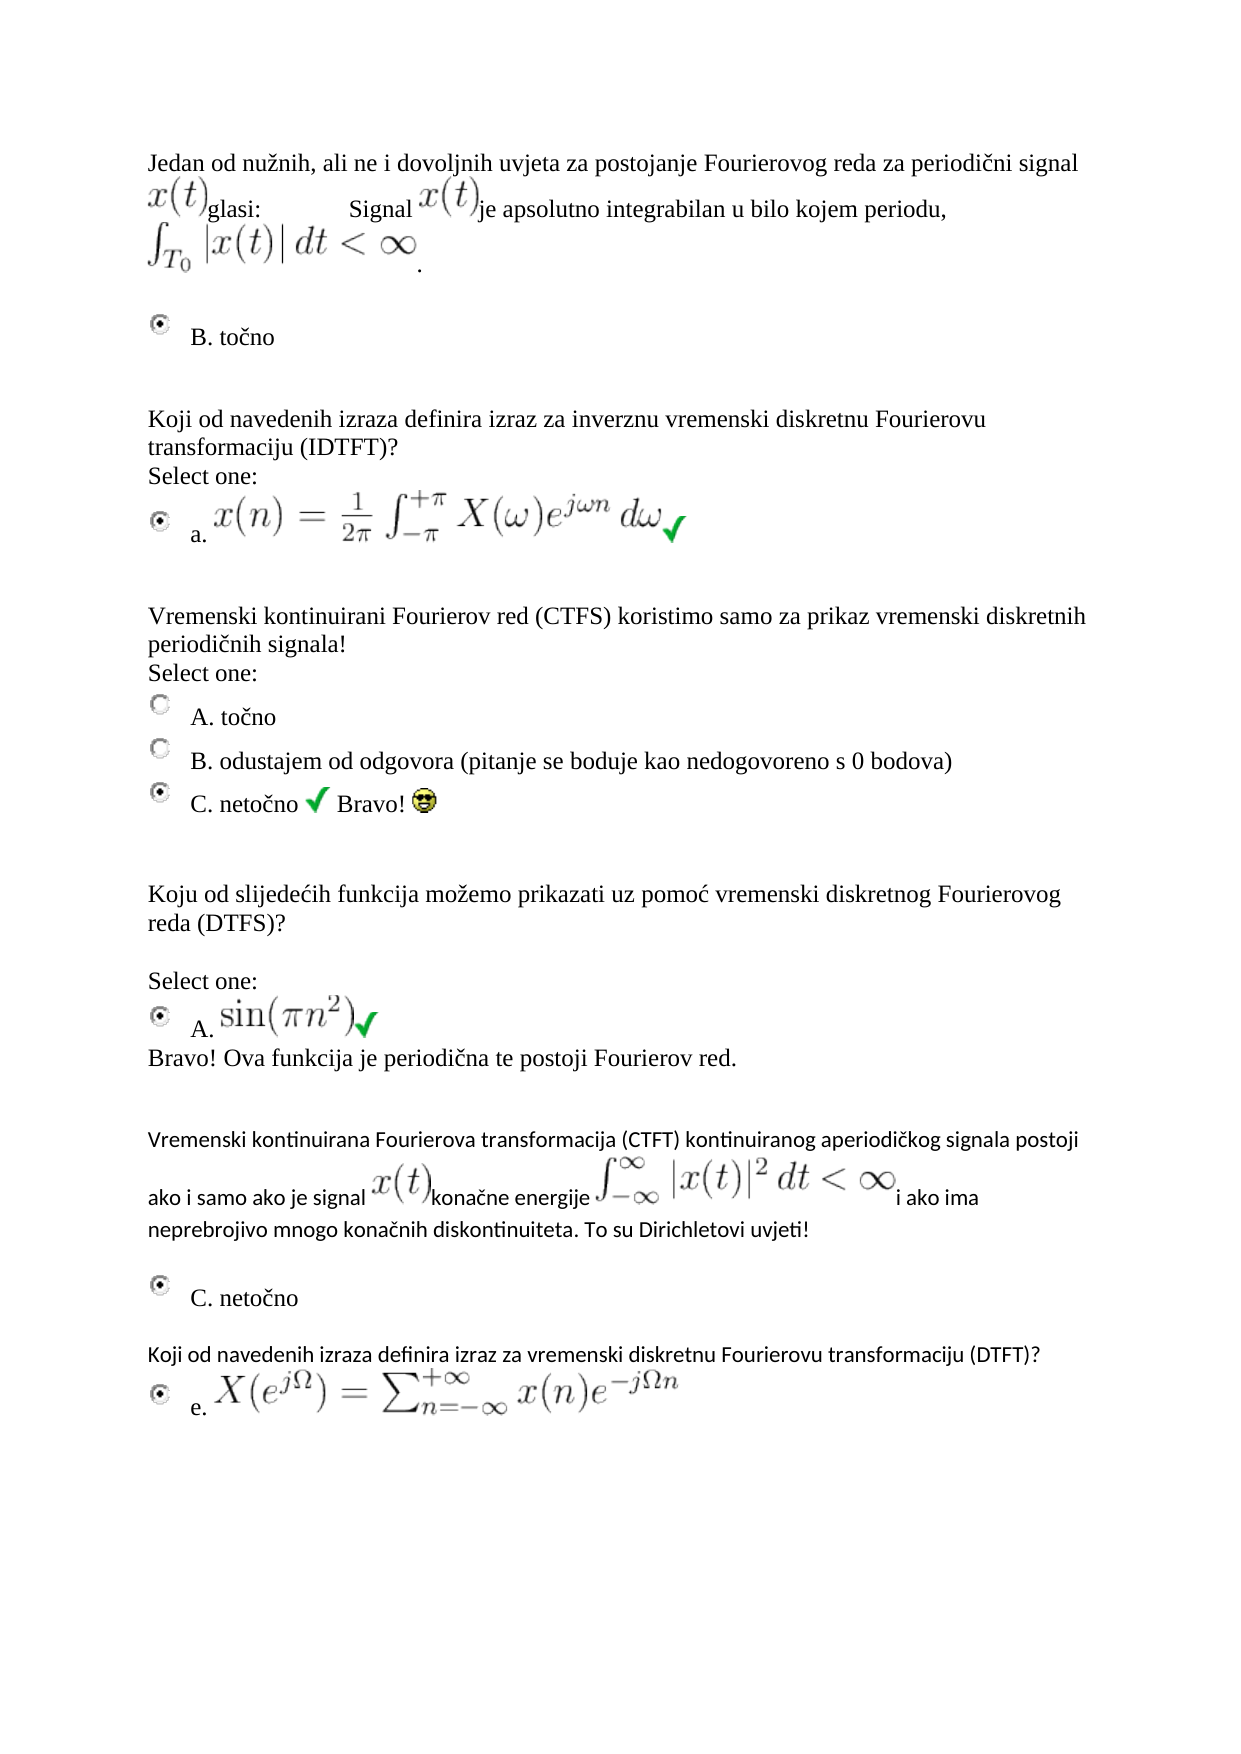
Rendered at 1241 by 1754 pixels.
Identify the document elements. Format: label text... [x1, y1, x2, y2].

text Vremenski kontinuirana Fourierova transformacija (CTFT) kontinuiranog aperiodičkog signala postoji ako i samo ako je signal konačne energije i ako ima neprebrojivo mnogo konačnih diskontinuiteta. To su Dirichletovi uvjeti! [148, 1125, 1093, 1243]
picture [304, 787, 331, 813]
text Vremenski kontinuirani Fourierov red (CTFS) koristimo samo za prikaz vremenski diskretnih periodičnih signala! [148, 601, 1093, 658]
text Select one: [148, 966, 1093, 995]
text Koji od navedenih izraza definira izraz za vremenski diskretnu Fourierovu transformaciju (DTFT)? [148, 1340, 1093, 1368]
text A. točno [148, 687, 1093, 731]
picture [220, 995, 380, 1038]
text B. odustajem od odgovora (pitanje se boduje kao nedogovoreno s 0 bodova) [148, 731, 1093, 774]
text Jedan od nužnih, ali ne i dovoljnih uvjeta za postojanje Fourierovog reda za periodični signal glasi: Signal je apsolutno integrabilan u bilo kojem periodu, . [148, 148, 1093, 278]
text C. netočno Bravo! [148, 774, 1093, 818]
picture [418, 176, 479, 218]
picture [147, 222, 417, 273]
picture [213, 1368, 680, 1416]
text A. [148, 995, 1093, 1043]
text B. točno [148, 307, 1093, 351]
text Koji od navedenih izraza definira izraz za inverznu vremenski diskretnu Fourierovu transformaciju (IDTFT)? [148, 404, 1093, 461]
picture [595, 1156, 896, 1205]
text Select one: [148, 658, 1093, 687]
picture [371, 1163, 431, 1205]
text C. netočno [148, 1268, 1093, 1312]
text Koju od slijedećih funkcija možemo prikazati uz pomoć vremenski diskretnog Fourierovog reda (DTFS)? [148, 879, 1093, 937]
picture [213, 490, 687, 543]
text Select one: [148, 461, 1093, 490]
text Bravo! Ova funkcija je periodična te postoji Fourierov red. [148, 1043, 1093, 1072]
picture [147, 176, 208, 218]
picture [412, 788, 437, 813]
